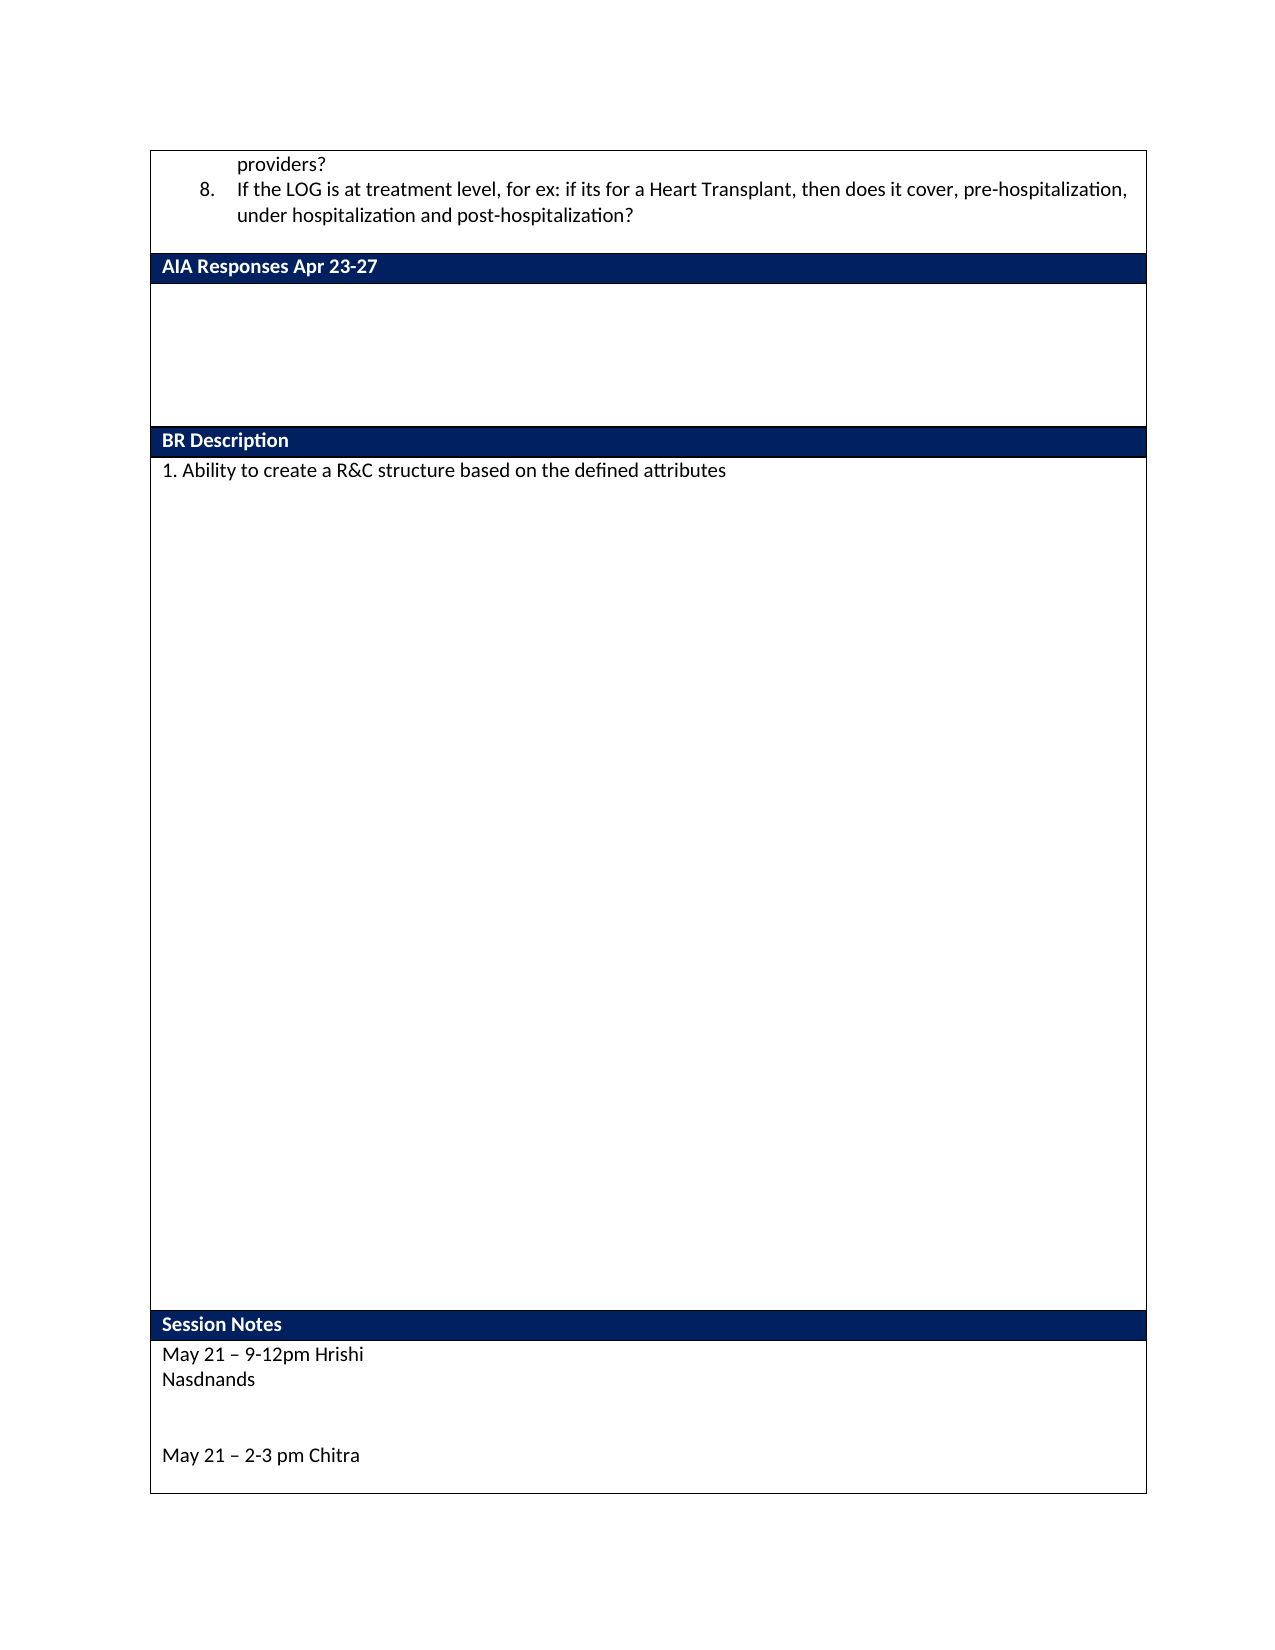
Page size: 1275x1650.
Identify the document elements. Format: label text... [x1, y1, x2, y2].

table_cell Session Notes [151, 1311, 1146, 1340]
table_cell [151, 151, 1146, 253]
table_cell AIA Responses Apr 23-27 [151, 254, 1146, 283]
table_cell [151, 284, 1146, 426]
table_cell 1. Ability to create a R&C structure based on the defined attributes [151, 458, 1146, 1310]
table_cell BR Description [151, 428, 1146, 456]
table_cell May 21 – 9-12pm Hrishi Nasdnands May 21 – 2-3 pm Chitra [151, 1341, 1146, 1493]
